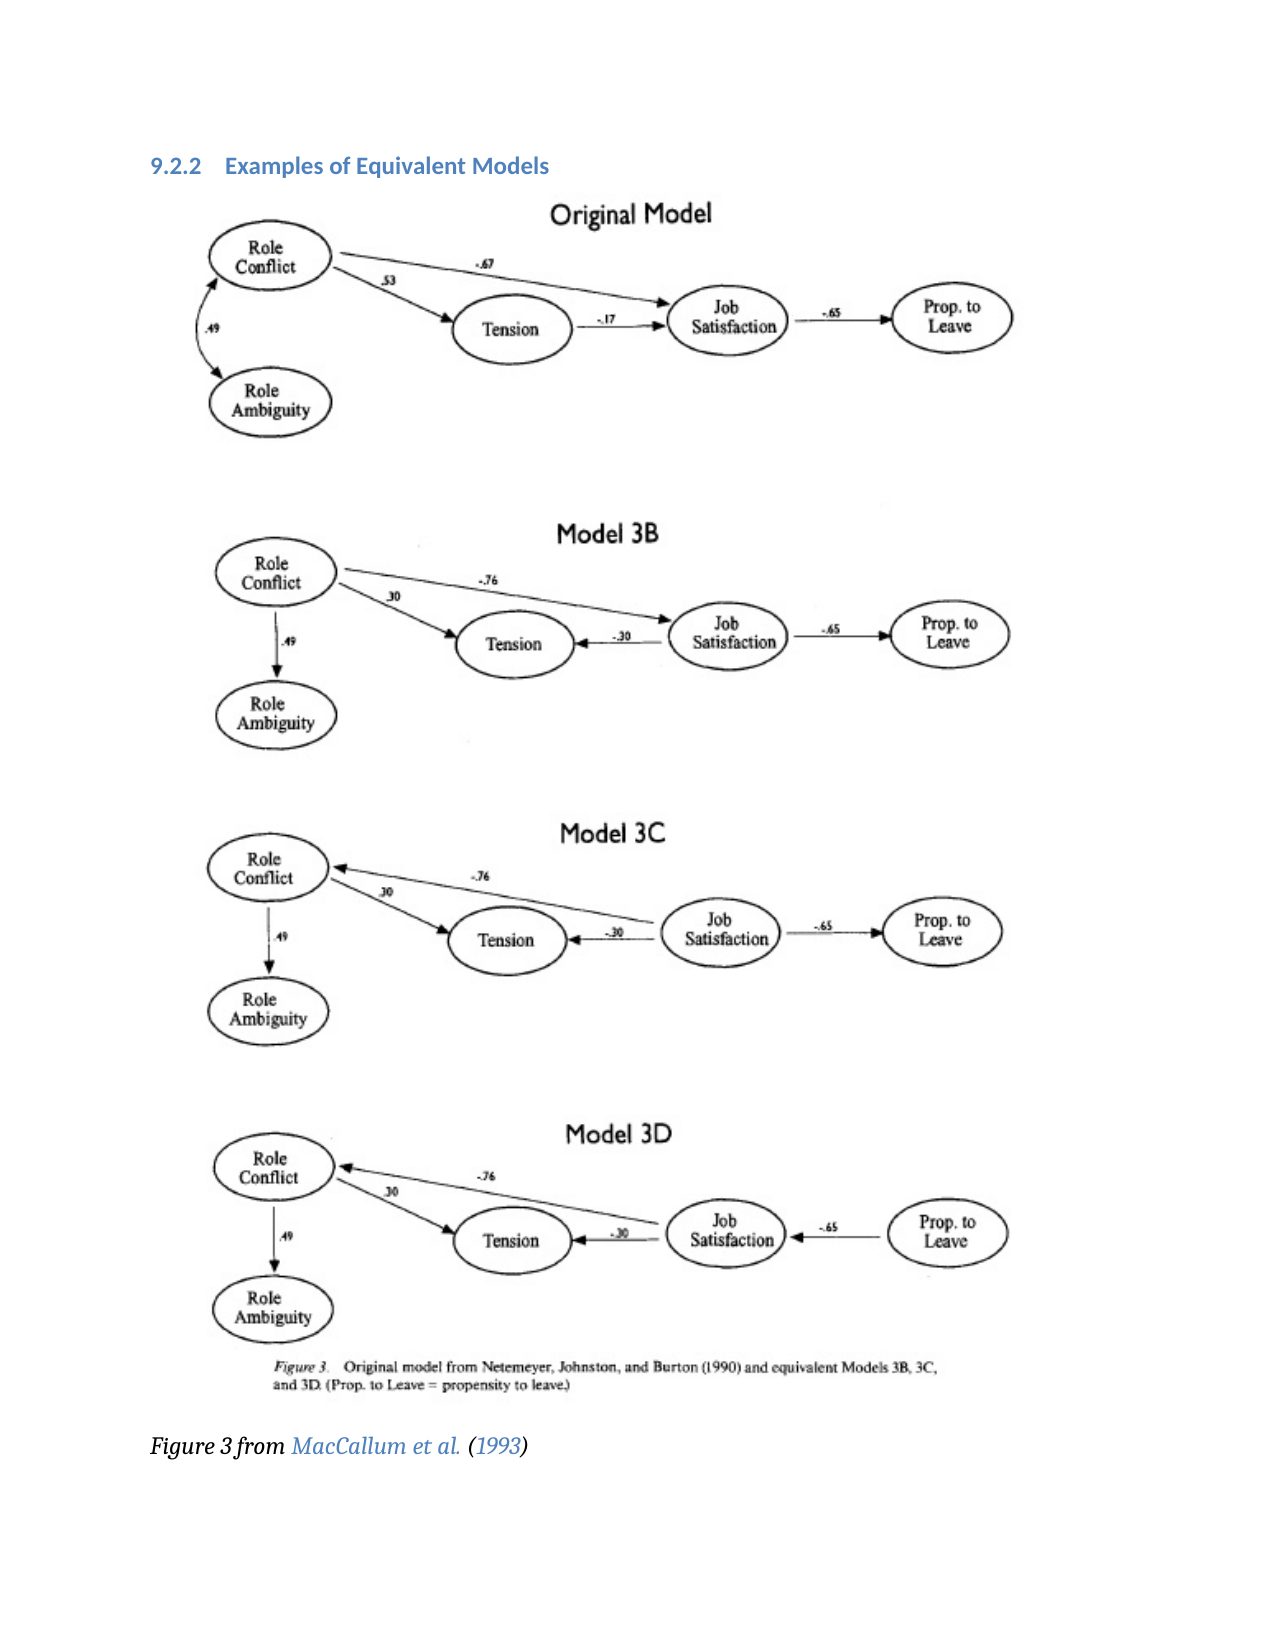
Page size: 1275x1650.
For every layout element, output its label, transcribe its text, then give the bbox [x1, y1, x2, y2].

subtitle 9.2.2 Examples of Equivalent Models [150, 150, 1125, 181]
text Figure 3 from MacCallum et al. (1993) [150, 1432, 1125, 1460]
picture [168, 180, 1044, 1411]
